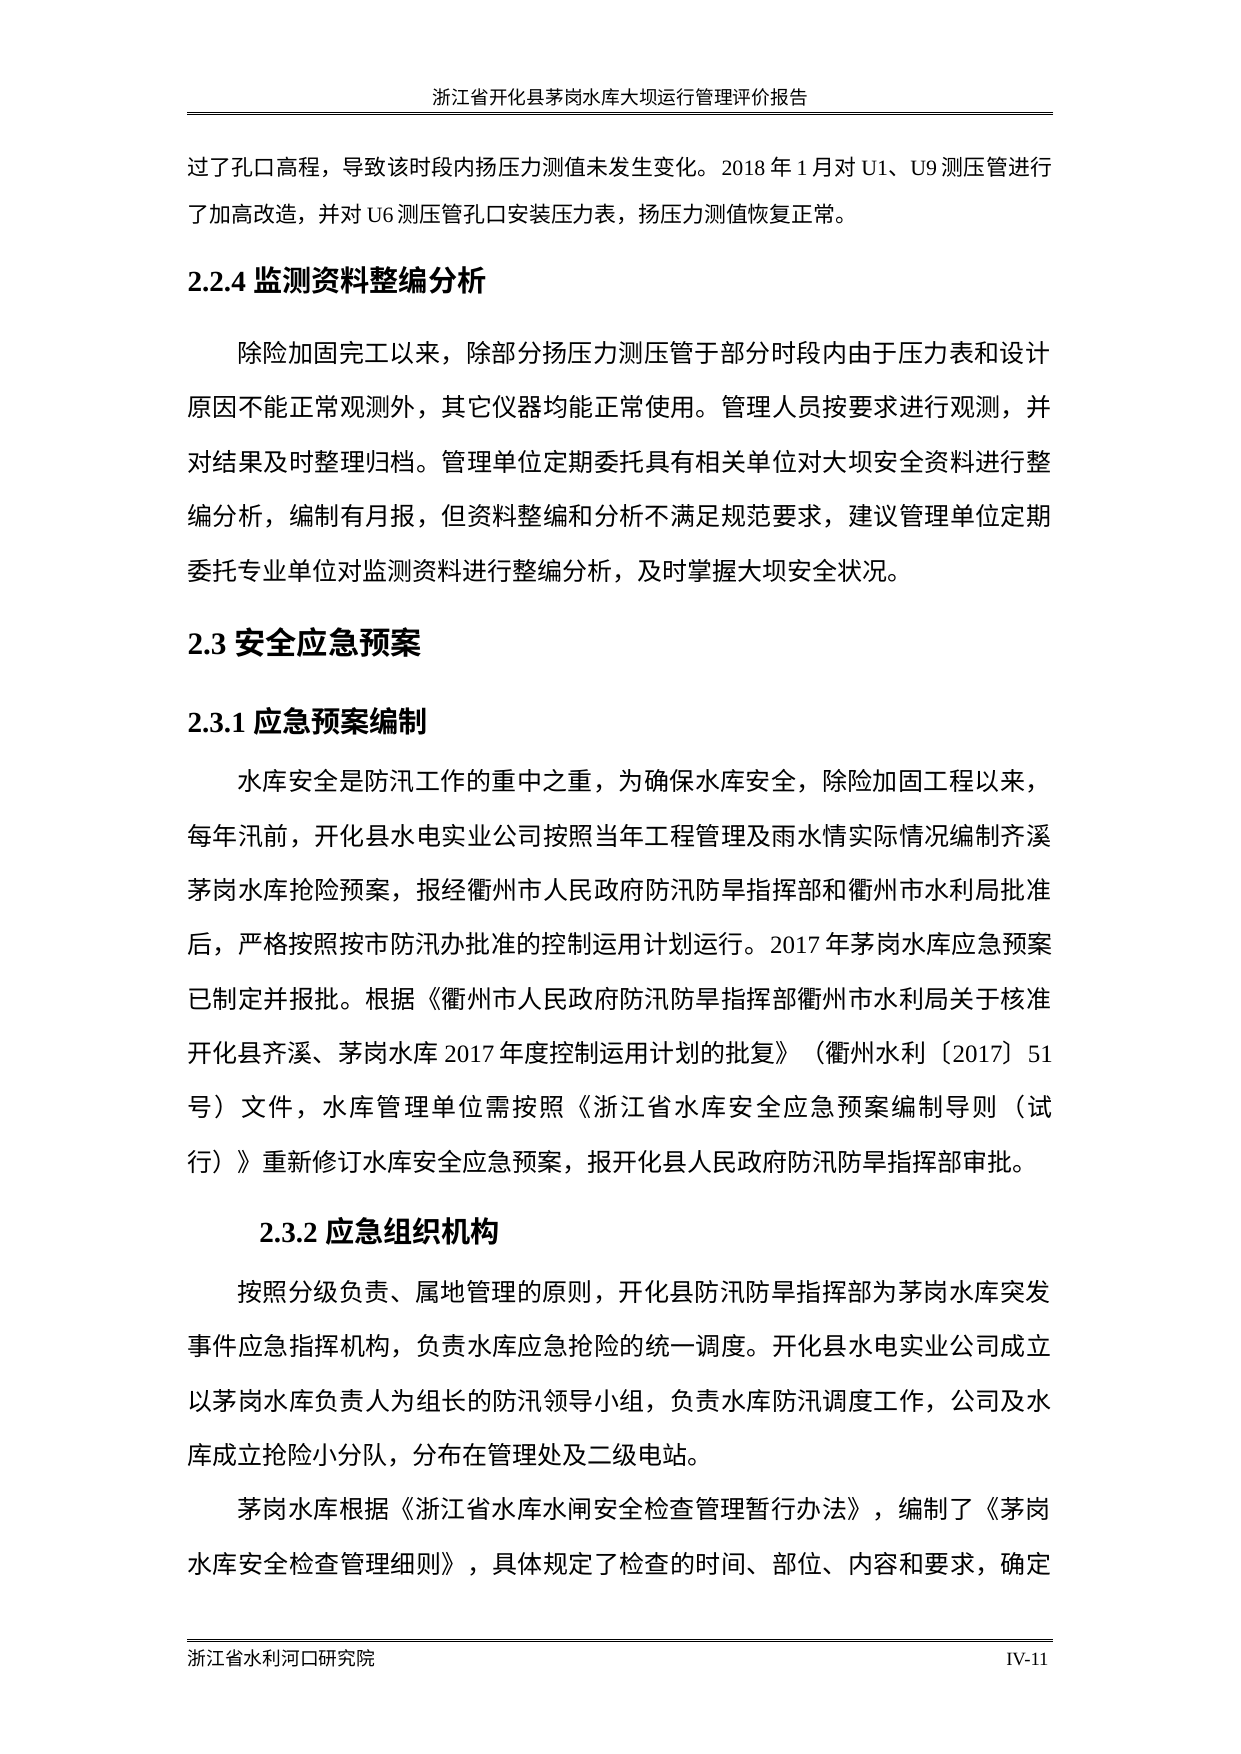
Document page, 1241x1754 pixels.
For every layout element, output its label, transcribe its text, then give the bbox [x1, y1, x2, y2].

text 除险加固完工以来，除部分扬压力测压管于部分时段内由于压力表和设计原因不能正常观测外，其它仪器均能正常使用。管理人员按要求进行观测，并对结果及时整理归档。管理单位定期委托具有相关单位对大坝安全资料进行整编分析，编制有月报，但资料整编和分析不满足规范要求，建议管理单位定期委托专业单位对监测资料进行整编分析，及时掌握大坝安全状况。 [187, 333, 1053, 587]
subtitle 2.3.1 应急预案编制 [187, 698, 1053, 740]
text 水库安全是防汛工作的重中之重，为确保水库安全，除险加固工程以来，每年汛前，开化县水电实业公司按照当年工程管理及雨水情实际情况编制齐溪、茅岗水库抢险预案，报经衢州市人民政府防汛防旱指挥部和衢州市水利局批准后，严格按照按市防汛办批准的控制运用计划运行。2017年茅岗水库应急预案已制定并报批。根据《衢州市人民政府防汛防旱指挥部衢州市水利局关于核准开化县齐溪、茅岗水库2017年度控制运用计划的批复》（衢州水利〔2017〕51号）文件，水库管理单位需按照《浙江省水库安全应急预案编制导则（试行）》重新修订水库安全应急预案，报开化县人民政府防汛防旱指挥部审批。 [187, 762, 1053, 1178]
text 注：2018年2月1日前，因U1、U6、U9测压管未安装压力表，部分时段管内水位超过了孔口高程，导致该时段内扬压力测值未发生变化。2018年1月对U1、U9测压管进行了加高改造，并对U6测压管孔口安装压力表，扬压力测值恢复正常。 [187, 150, 1053, 229]
text 2.3 安全应急预案 [187, 618, 1053, 663]
subtitle 2.2.4 监测资料整编分析 [187, 257, 1053, 300]
text 按照分级负责、属地管理的原则，开化县防汛防旱指挥部为茅岗水库突发事件应急指挥机构，负责水库应急抢险的统一调度。开化县水电实业公司成立以茅岗水库负责人为组长的防汛领导小组，负责水库防汛调度工作，公司及水库成立抢险小分队，分布在管理处及二级电站。 [187, 1272, 1053, 1472]
text 2.3.2 应急组织机构 [209, 1209, 1053, 1251]
